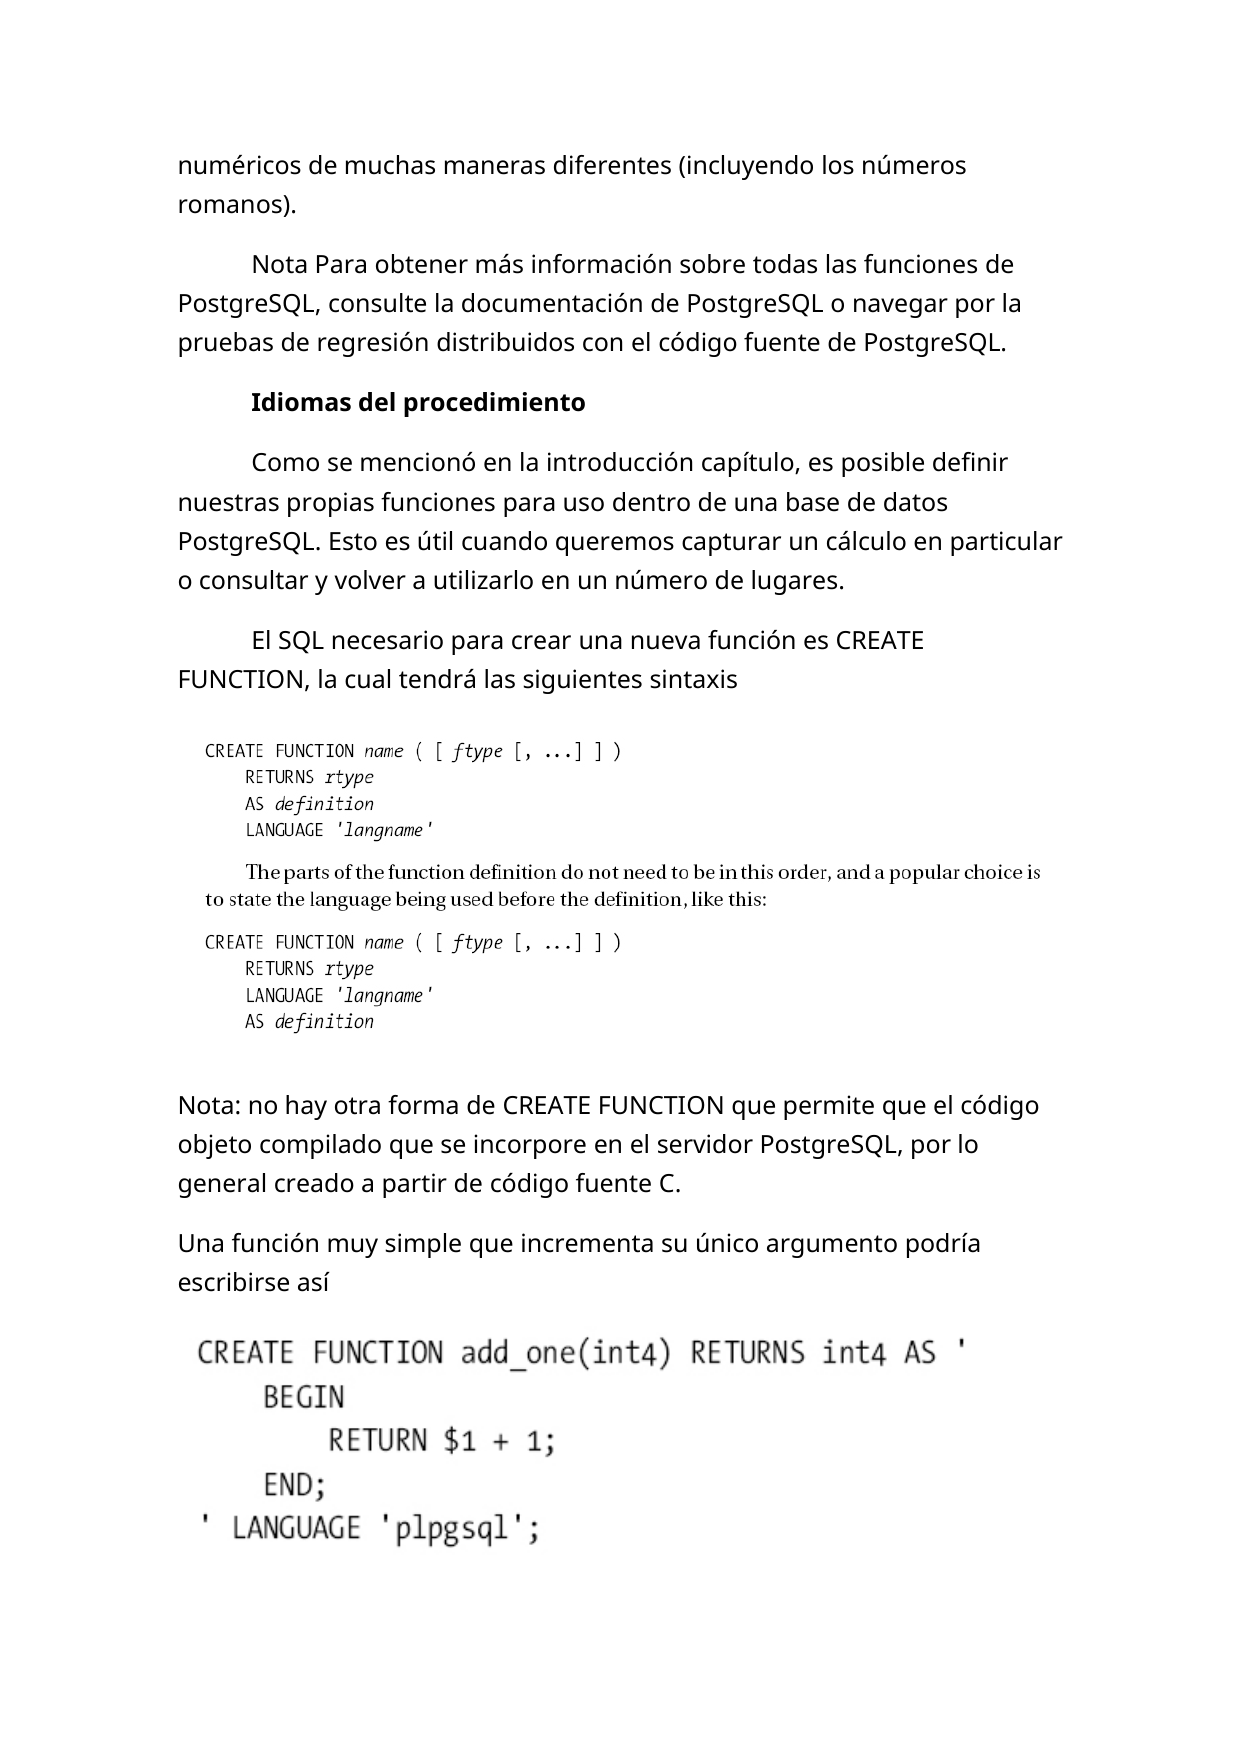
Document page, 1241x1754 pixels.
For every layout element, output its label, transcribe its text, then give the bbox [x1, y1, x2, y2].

text Idiomas del procedimiento [177, 385, 1063, 419]
picture [177, 1325, 1063, 1564]
text El SQL necesario para crear una nueva función es CREATE FUNCTION, la cual tendrá las siguientes sintaxis [177, 623, 1063, 696]
text Nota Para obtener más información sobre todas las funciones de PostgreSQL, consulte la documentación de PostgreSQL o navegar por la pruebas de regresión distribuidos con el código fuente de PostgreSQL. [177, 247, 1063, 359]
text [177, 148, 1063, 221]
text Nota: no hay otra forma de CREATE FUNCTION que permite que el código objeto compilado que se incorpore en el servidor PostgreSQL, por lo general creado a partir de código fuente C. [177, 1088, 1063, 1200]
picture [177, 721, 1063, 1063]
text Como se mencionó en la introducción capítulo, es posible definir nuestras propias funciones para uso dentro de una base de datos PostgreSQL. Esto es útil cuando queremos capturar un cálculo en particular o consultar y volver a utilizarlo en un número de lugares. [177, 445, 1063, 597]
text Una función muy simple que incrementa su único argumento podría escribirse así [177, 1226, 1063, 1299]
